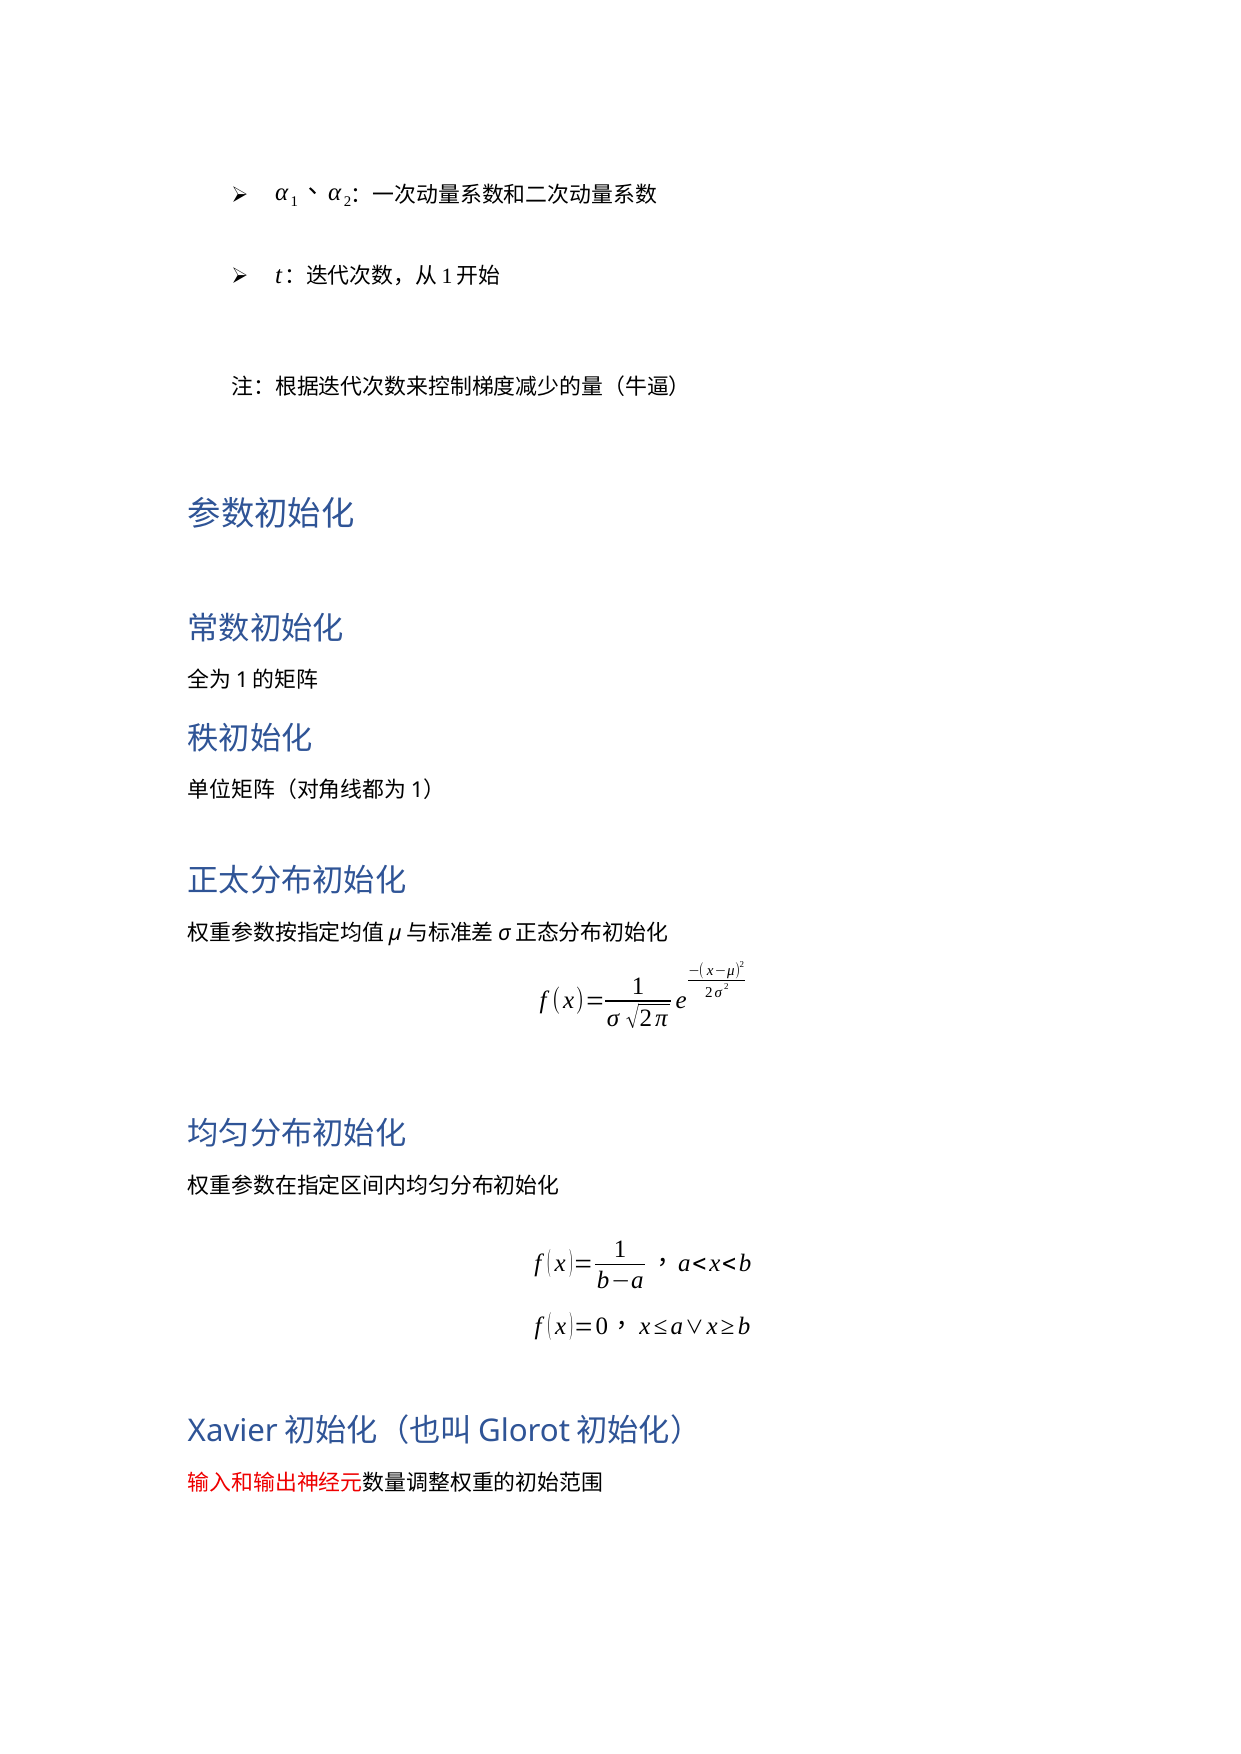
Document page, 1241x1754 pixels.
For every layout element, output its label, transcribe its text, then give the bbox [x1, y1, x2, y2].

subtitle 正太分布初始化 [187, 846, 1053, 911]
subtitle 均匀分布初始化 [187, 1098, 1053, 1163]
subtitle 参数初始化 [187, 479, 1053, 544]
text 权重参数按指定均值μ与标准差σ正态分布初始化 [187, 915, 1053, 947]
subtitle Xavier初始化（也叫Glorot初始化） [187, 1396, 1053, 1461]
text ：迭代次数，从1开始 [187, 243, 1053, 308]
list 注：根据迭代次数来控制梯度减少的量（牛逼） [231, 369, 1053, 401]
text ：一次动量系数和二次动量系数 [187, 162, 1053, 227]
subtitle 秩初始化 [187, 703, 1053, 768]
text 输入和输出神经元数量调整权重的初始范围 [187, 1465, 1053, 1497]
text 全为1的矩阵 [187, 662, 1053, 695]
subtitle 常数初始化 [187, 593, 1053, 658]
text 单位矩阵（对角线都为1） [187, 772, 1053, 805]
text 权重参数在指定区间内均匀分布初始化 [187, 1167, 1053, 1200]
